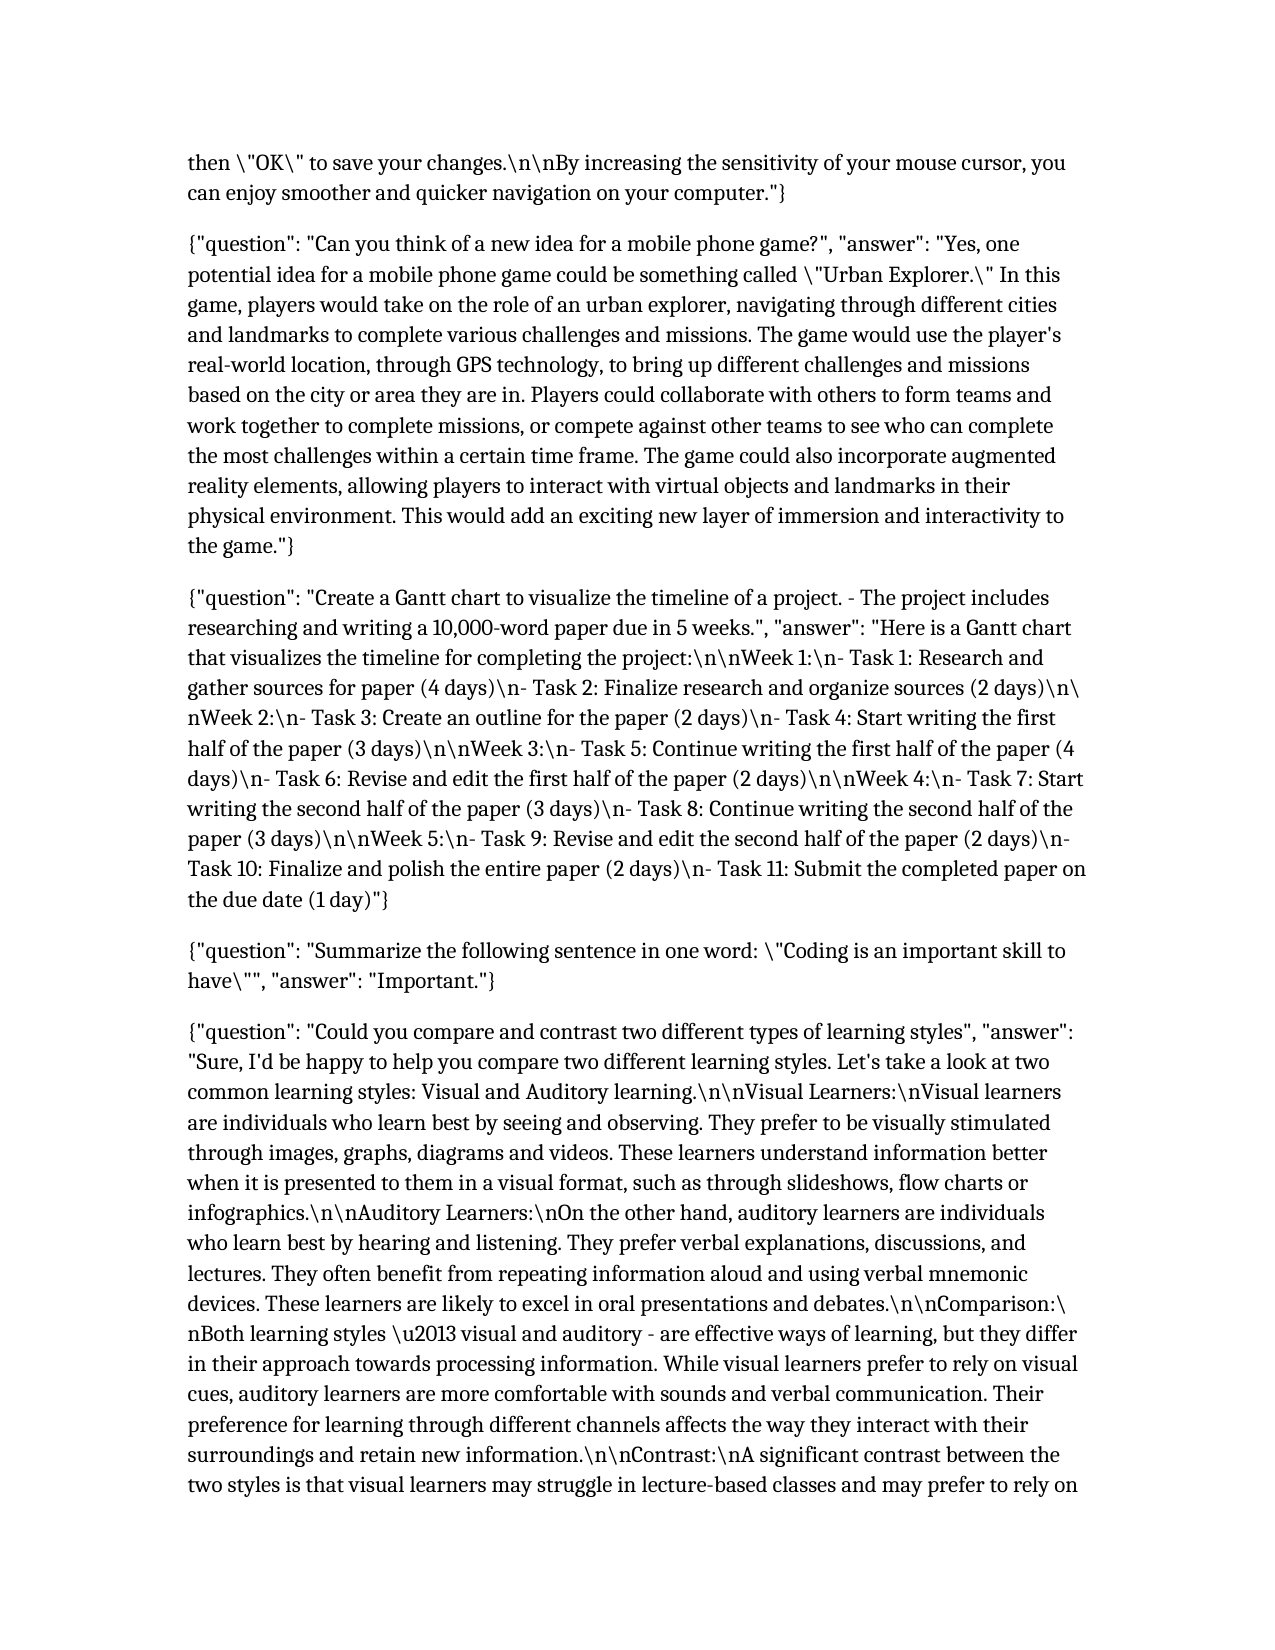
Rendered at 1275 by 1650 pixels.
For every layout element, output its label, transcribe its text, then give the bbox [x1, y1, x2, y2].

text {"question": "Create a Gantt chart to visualize the timeline of a project. - The project includes researching and writing a 10,000-word paper due in 5 weeks.", "answer": "Here is a Gantt chart that visualizes the timeline for completing the project:\n\nWeek 1:\n- Task 1: Research and gather sources for paper (4 days)\n- Task 2: Finalize research and organize sources (2 days)\n\nWeek 2:\n- Task 3: Create an outline for the paper (2 days)\n- Task 4: Start writing the first half of the paper (3 days)\n\nWeek 3:\n- Task 5: Continue writing the first half of the paper (4 days)\n- Task 6: Revise and edit the first half of the paper (2 days)\n\nWeek 4:\n- Task 7: Start writing the second half of the paper (3 days)\n- Task 8: Continue writing the second half of the paper (3 days)\n\nWeek 5:\n- Task 9: Revise and edit the second half of the paper (2 days)\n- Task 10: Finalize and polish the entire paper (2 days)\n- Task 11: Submit the completed paper on the due date (1 day)"} [187, 584, 1087, 913]
text {"question": "Can you think of a new idea for a mobile phone game?", "answer": "Yes, one potential idea for a mobile phone game could be something called \"Urban Explorer.\" In this game, players would take on the role of an urban explorer, navigating through different cities and landmarks to complete various challenges and missions. The game would use the player's real-world location, through GPS technology, to bring up different challenges and missions based on the city or area they are in. Players could collaborate with others to form teams and work together to complete missions, or compete against other teams to see who can complete the most challenges within a certain time frame. The game could also incorporate augmented reality elements, allowing players to interact with virtual objects and landmarks in their physical environment. This would add an exciting new layer of immersion and interactivity to the game."} [187, 231, 1087, 560]
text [187, 1019, 1087, 1498]
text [187, 150, 1087, 207]
text {"question": "Summarize the following sentence in one word: \"Coding is an important skill to have\"", "answer": "Important."} [187, 937, 1087, 994]
